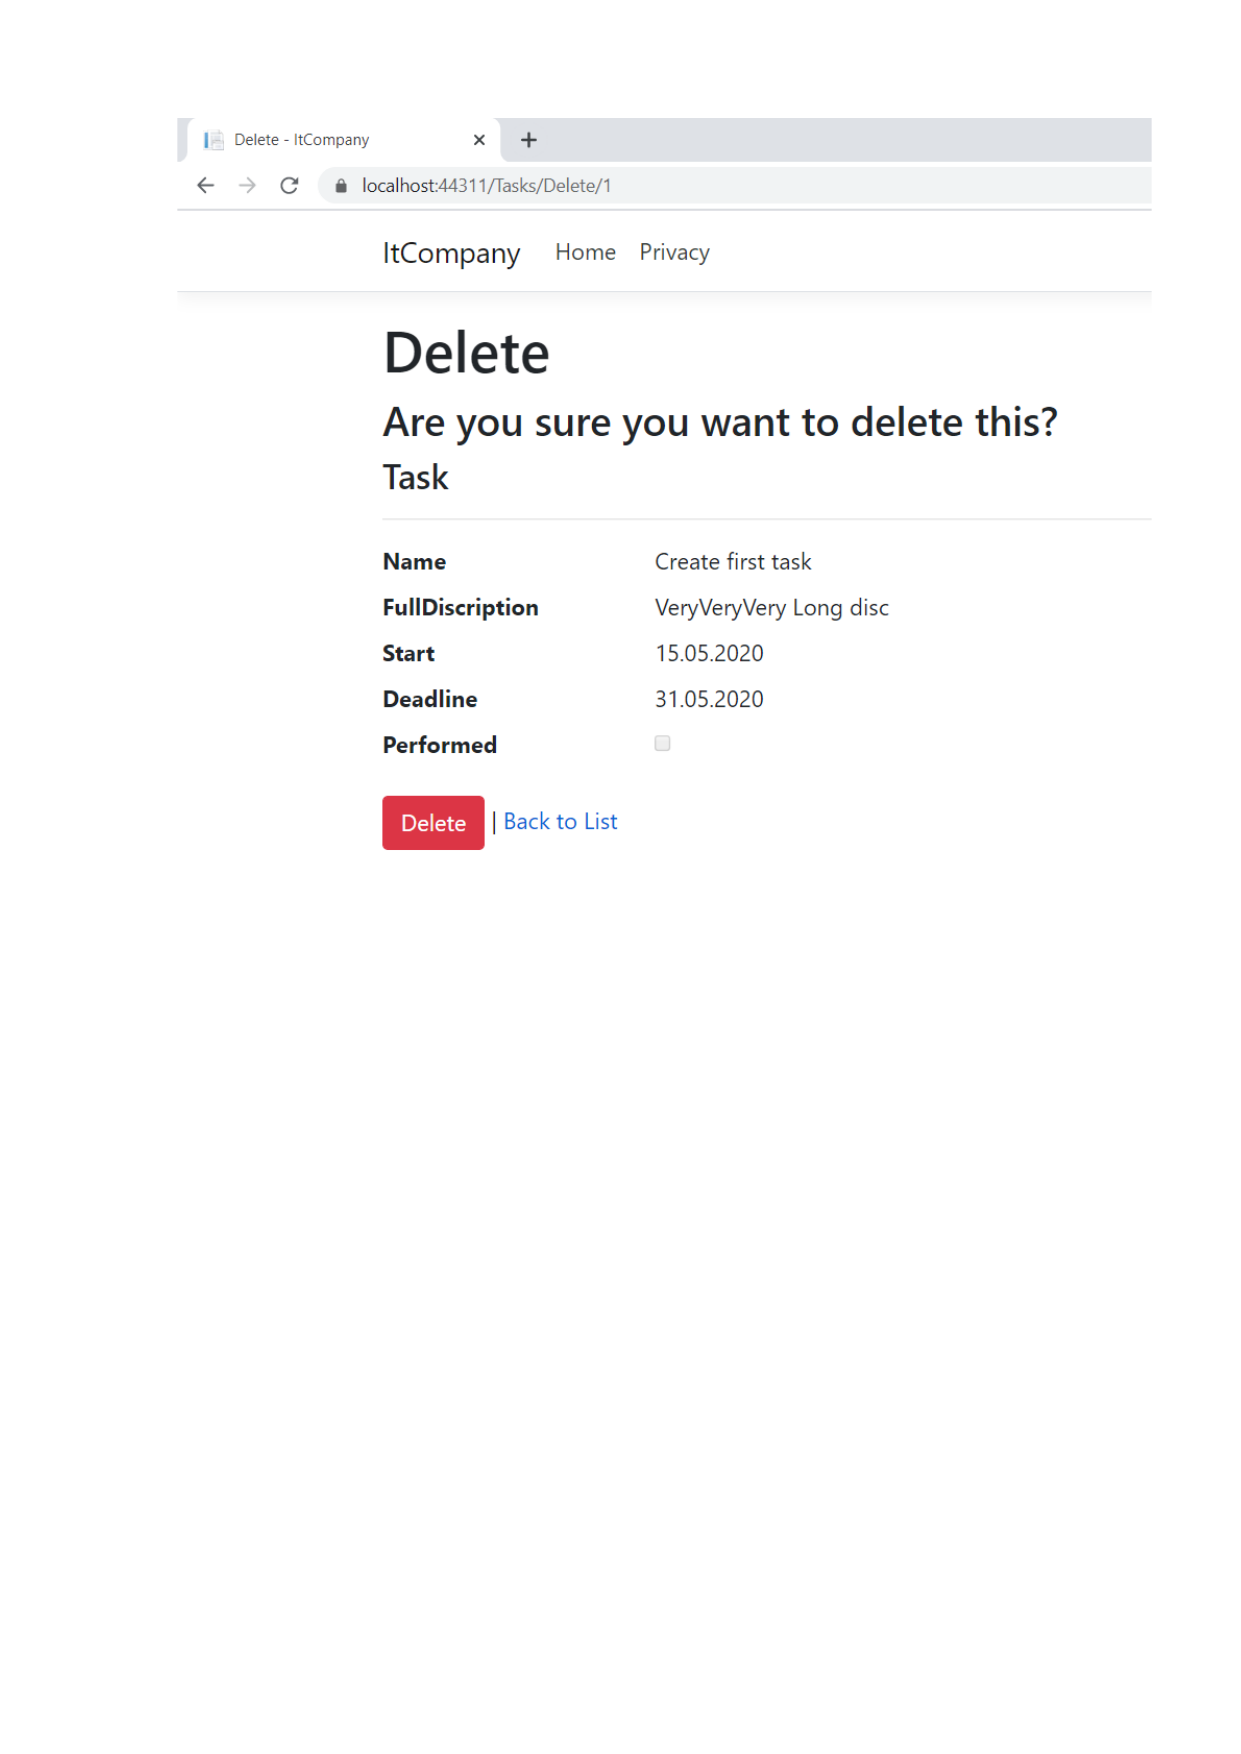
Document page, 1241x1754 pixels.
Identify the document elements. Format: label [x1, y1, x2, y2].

picture [177, 118, 1152, 947]
